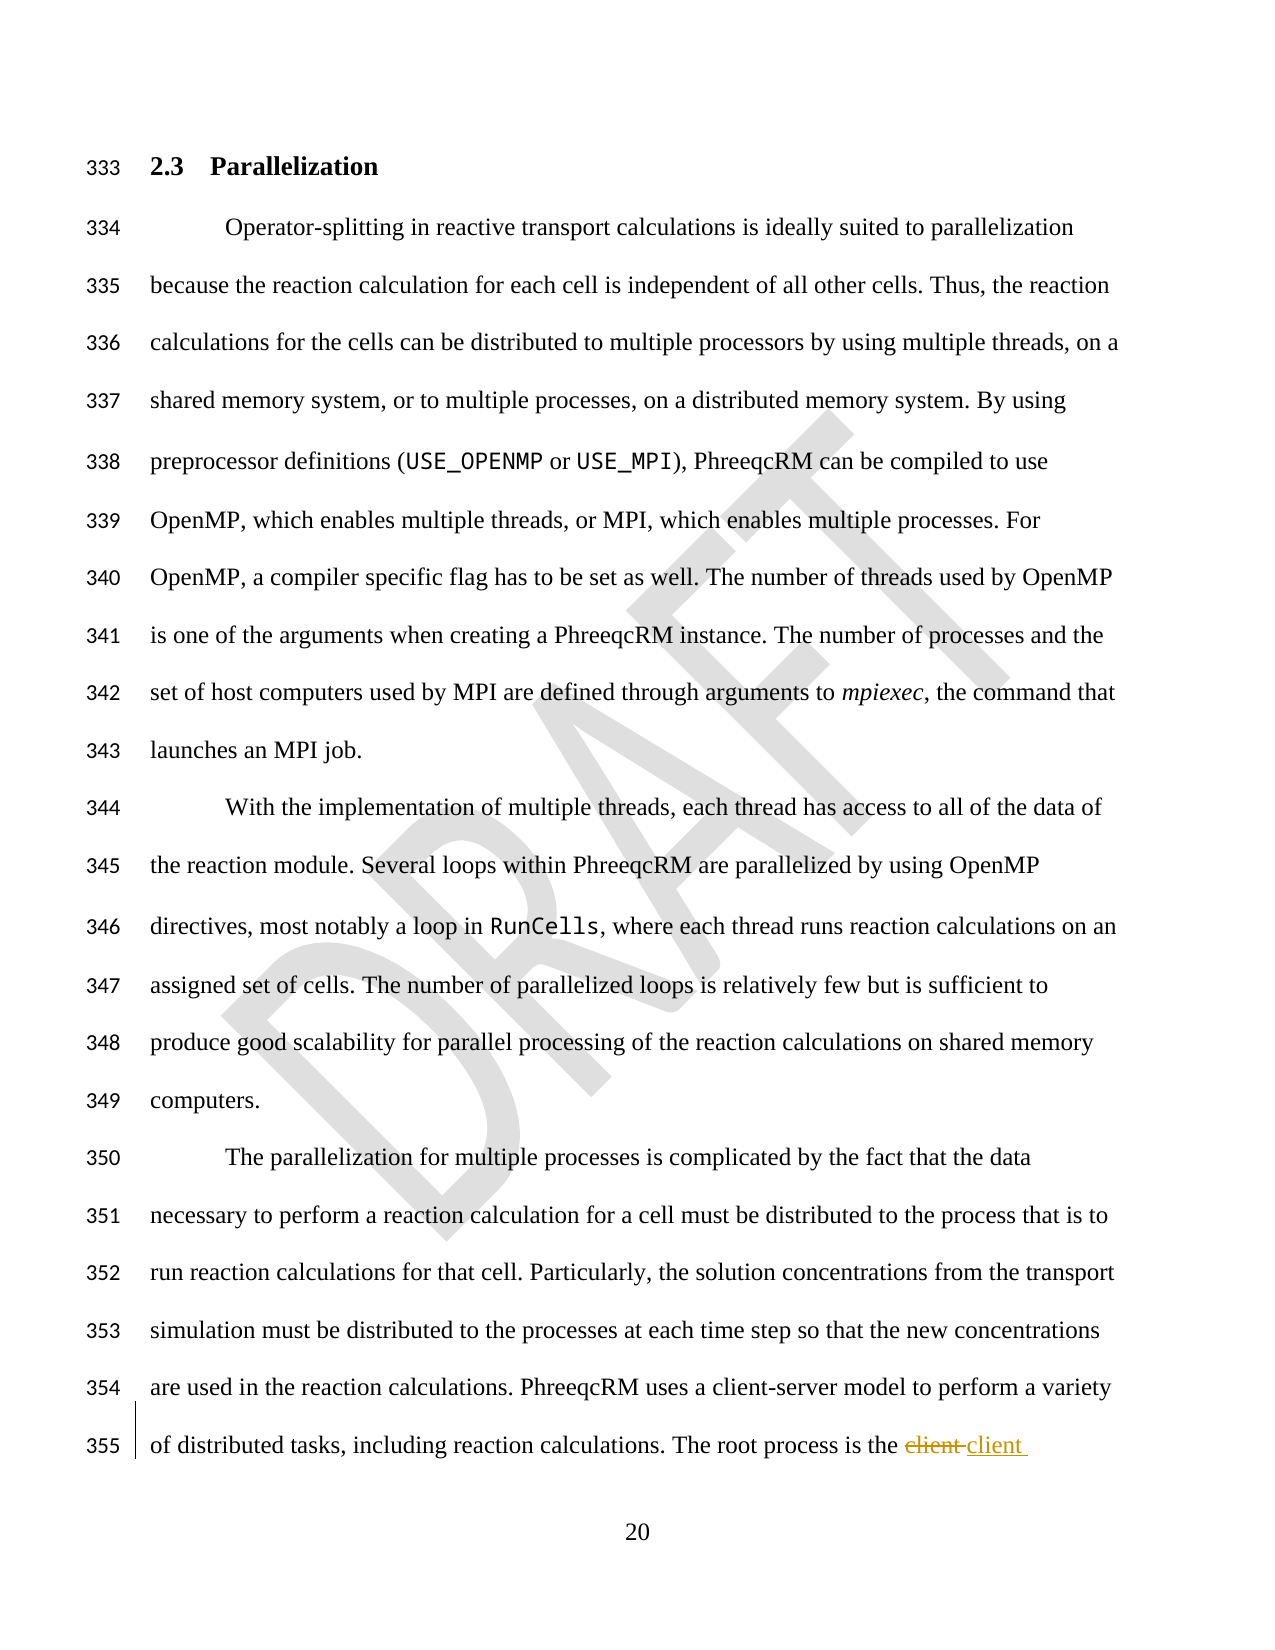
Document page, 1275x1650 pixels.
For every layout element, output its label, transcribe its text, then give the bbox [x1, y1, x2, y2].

text Operator-splitting in reactive transport calculations is ideally suited to parallelization because the reaction calculation for each cell is independent of all other cells. Thus, the reaction calculations for the cells can be distributed to multiple processors by using multiple threads, on a shared memory system, or to multiple processes, on a distributed memory system. By using preprocessor definitions (USE_OPENMP or USE_MPI), PhreeqcRM can be compiled to use OpenMP, which enables multiple threads, or MPI, which enables multiple processes. For OpenMP, a compiler specific flag has to be set as well. The number of threads used by OpenMP is one of the arguments when creating a PhreeqcRM instance. The number of processes and the set of host computers used by MPI are defined through arguments to mpiexec, the command that launches an MPI job. [150, 212, 1125, 763]
text With the implementation of multiple threads, each thread has access to all of the data of the reaction module. Several loops within PhreeqcRM are parallelized by using OpenMP directives, most notably a loop in RunCells, where each thread runs reaction calculations on an assigned set of cells. The number of parallelized loops is relatively few but is sufficient to produce good scalability for parallel processing of the reaction calculations on shared memory computers. [150, 792, 1125, 1113]
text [150, 1142, 1125, 1458]
subtitle Parallelization [150, 150, 1125, 181]
